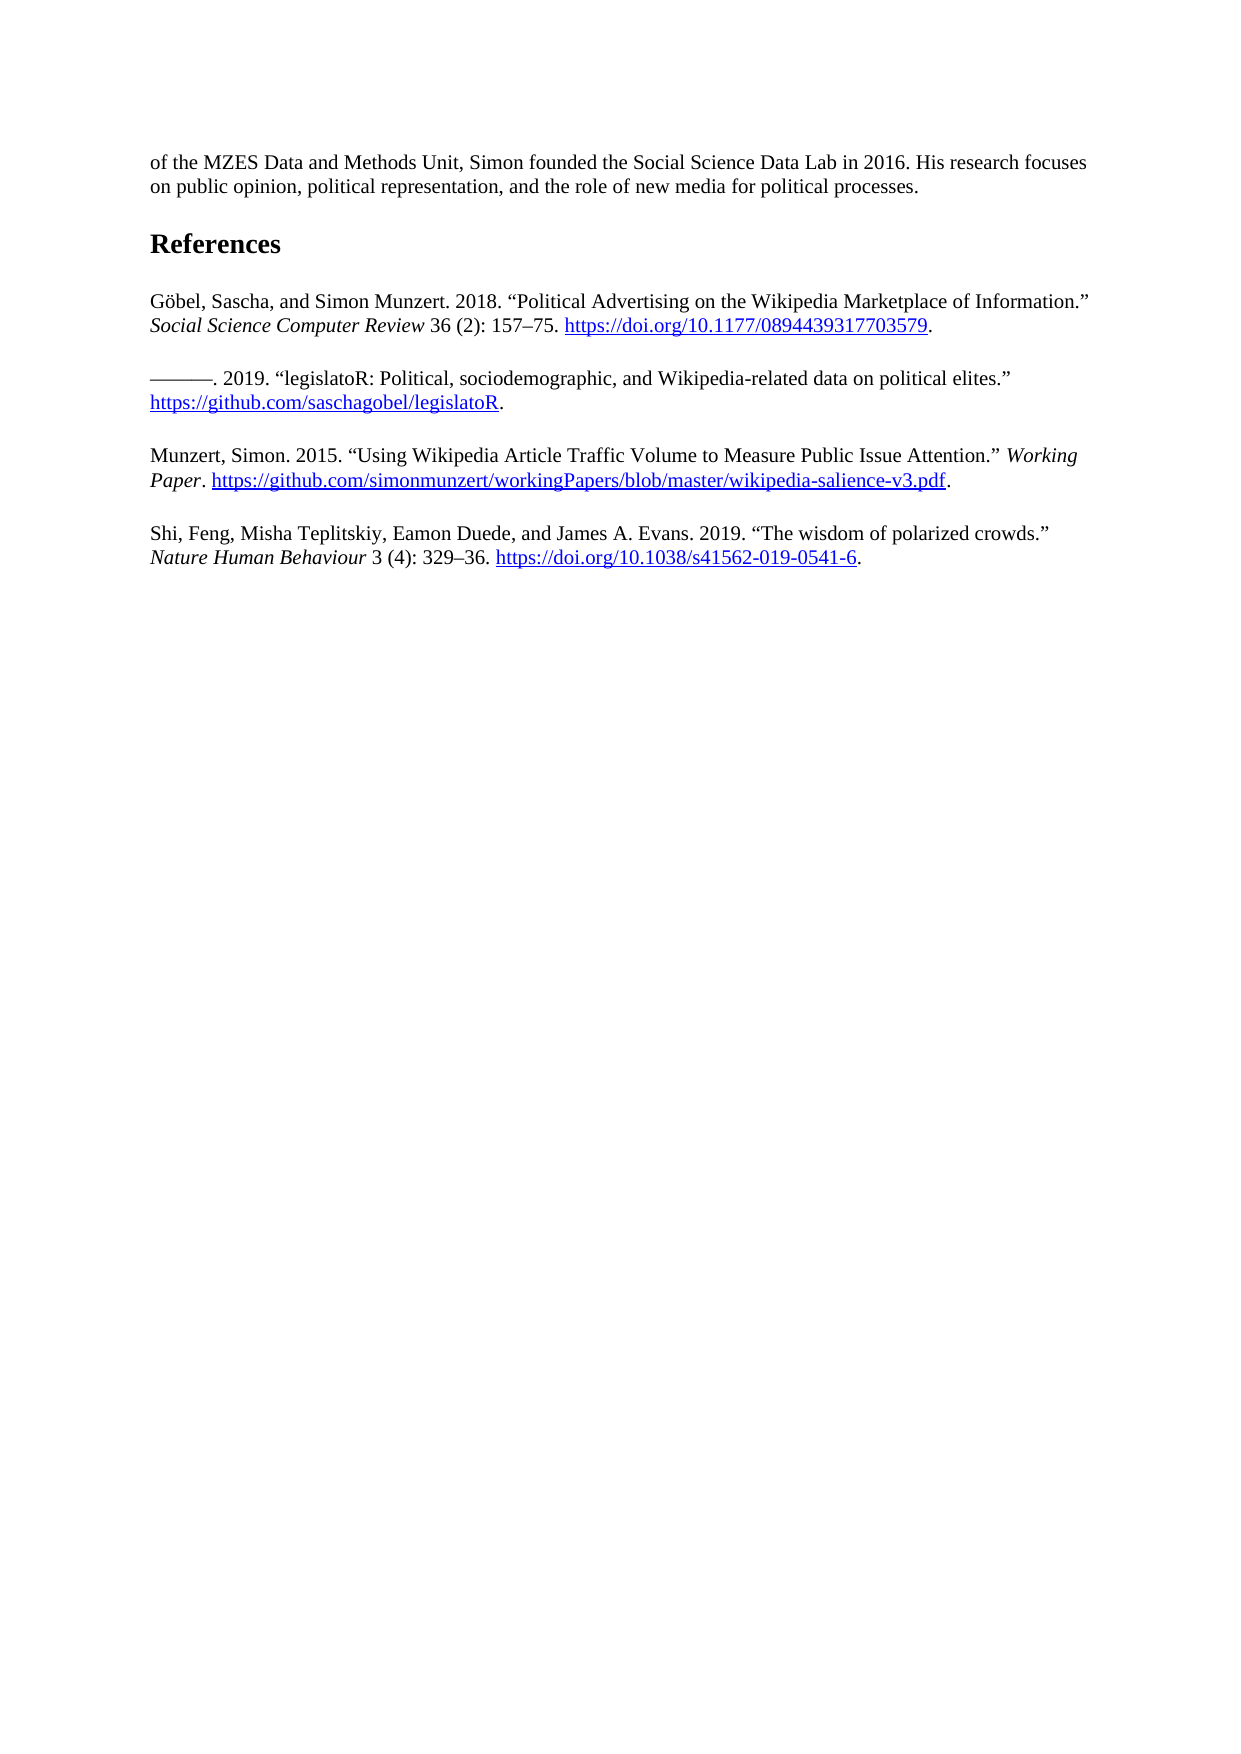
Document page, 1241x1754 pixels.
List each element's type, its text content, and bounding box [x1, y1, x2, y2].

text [150, 150, 1090, 198]
text Göbel, Sascha, and Simon Munzert. 2018. “Political Advertising on the Wikipedia Marketplace of Information.” Social Science Computer Review 36 (2): 157–75. https://doi.org/10.1177/0894439317703579. [150, 289, 1090, 337]
text Shi, Feng, Misha Teplitskiy, Eamon Duede, and James A. Evans. 2019. “The wisdom of polarized crowds.” Nature Human Behaviour 3 (4): 329–36. https://doi.org/10.1038/s41562-019-0541-6. [150, 521, 1090, 569]
text ———. 2019. “legislatoR: Political, sociodemographic, and Wikipedia-related data on political elites.” https://github.com/saschagobel/legislatoR. [150, 366, 1090, 414]
text Munzert, Simon. 2015. “Using Wikipedia Article Traffic Volume to Measure Public Issue Attention.” Working Paper. https://github.com/simonmunzert/workingPapers/blob/master/wikipedia-salience-v3.pdf. [150, 443, 1090, 492]
text References [150, 227, 1090, 260]
